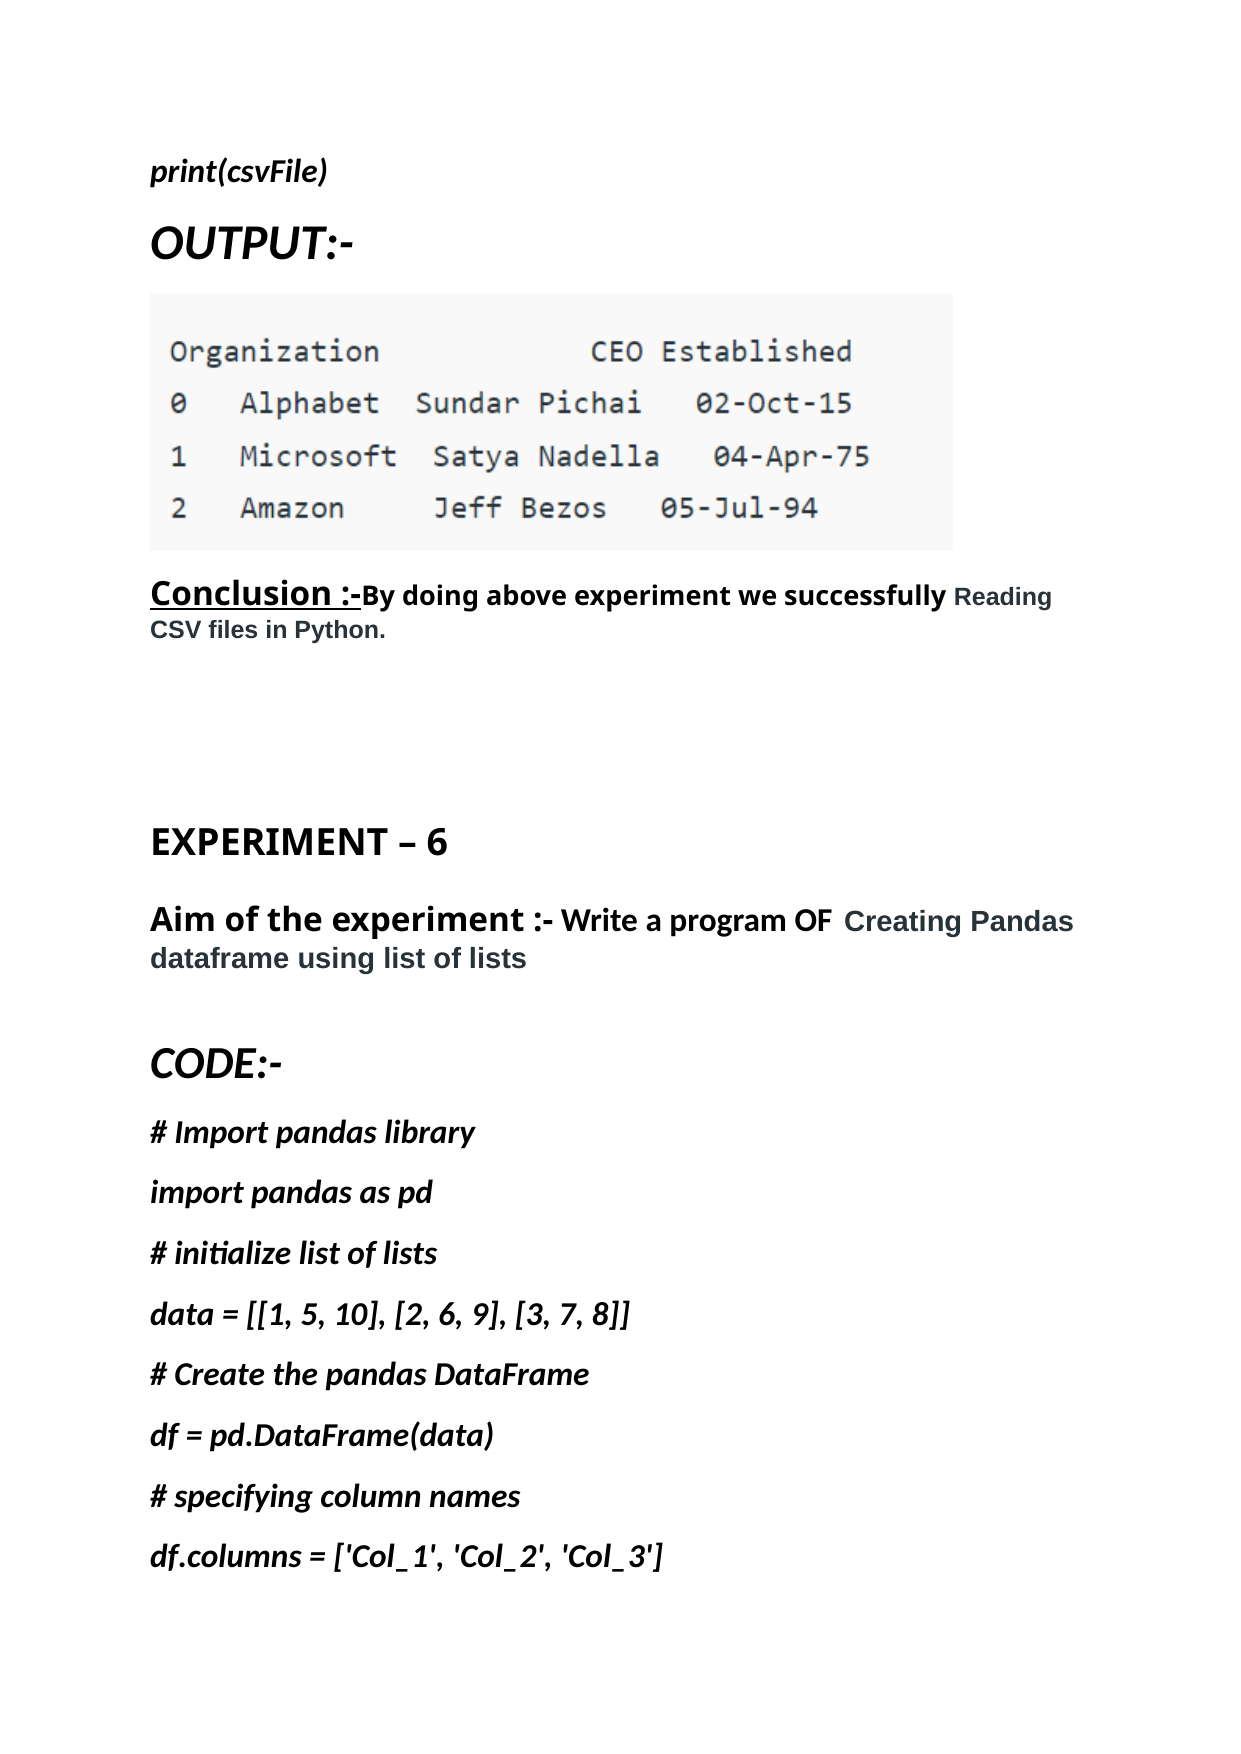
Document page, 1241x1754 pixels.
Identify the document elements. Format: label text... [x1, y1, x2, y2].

text data = [[1, 5, 10], [2, 6, 9], [3, 7, 8]] [150, 1293, 1090, 1333]
text CODE:- [150, 1034, 1090, 1090]
text import pandas as pd [150, 1172, 1090, 1212]
text df = pd.DataFrame(data) [150, 1414, 1090, 1455]
text EXPERIMENT – 6 [150, 815, 1090, 866]
text print(csvFile) [150, 150, 1090, 191]
text OUTPUT:- [150, 211, 1090, 272]
text # Create the pandas DataFrame [150, 1353, 1090, 1394]
subtitle Aim of the experiment :- Write a program OF Creating Pandas dataframe using list of lists [150, 895, 1090, 974]
text # Import pandas library [150, 1111, 1090, 1152]
text # specifying column names [150, 1475, 1090, 1515]
text df.columns = ['Col_1', 'Col_2', 'Col_3'] [150, 1535, 1090, 1576]
picture [150, 293, 954, 551]
text # initialize list of lists [150, 1232, 1090, 1273]
subtitle Conclusion :-By doing above experiment we successfully Reading CSV files in Python. [150, 570, 1090, 644]
